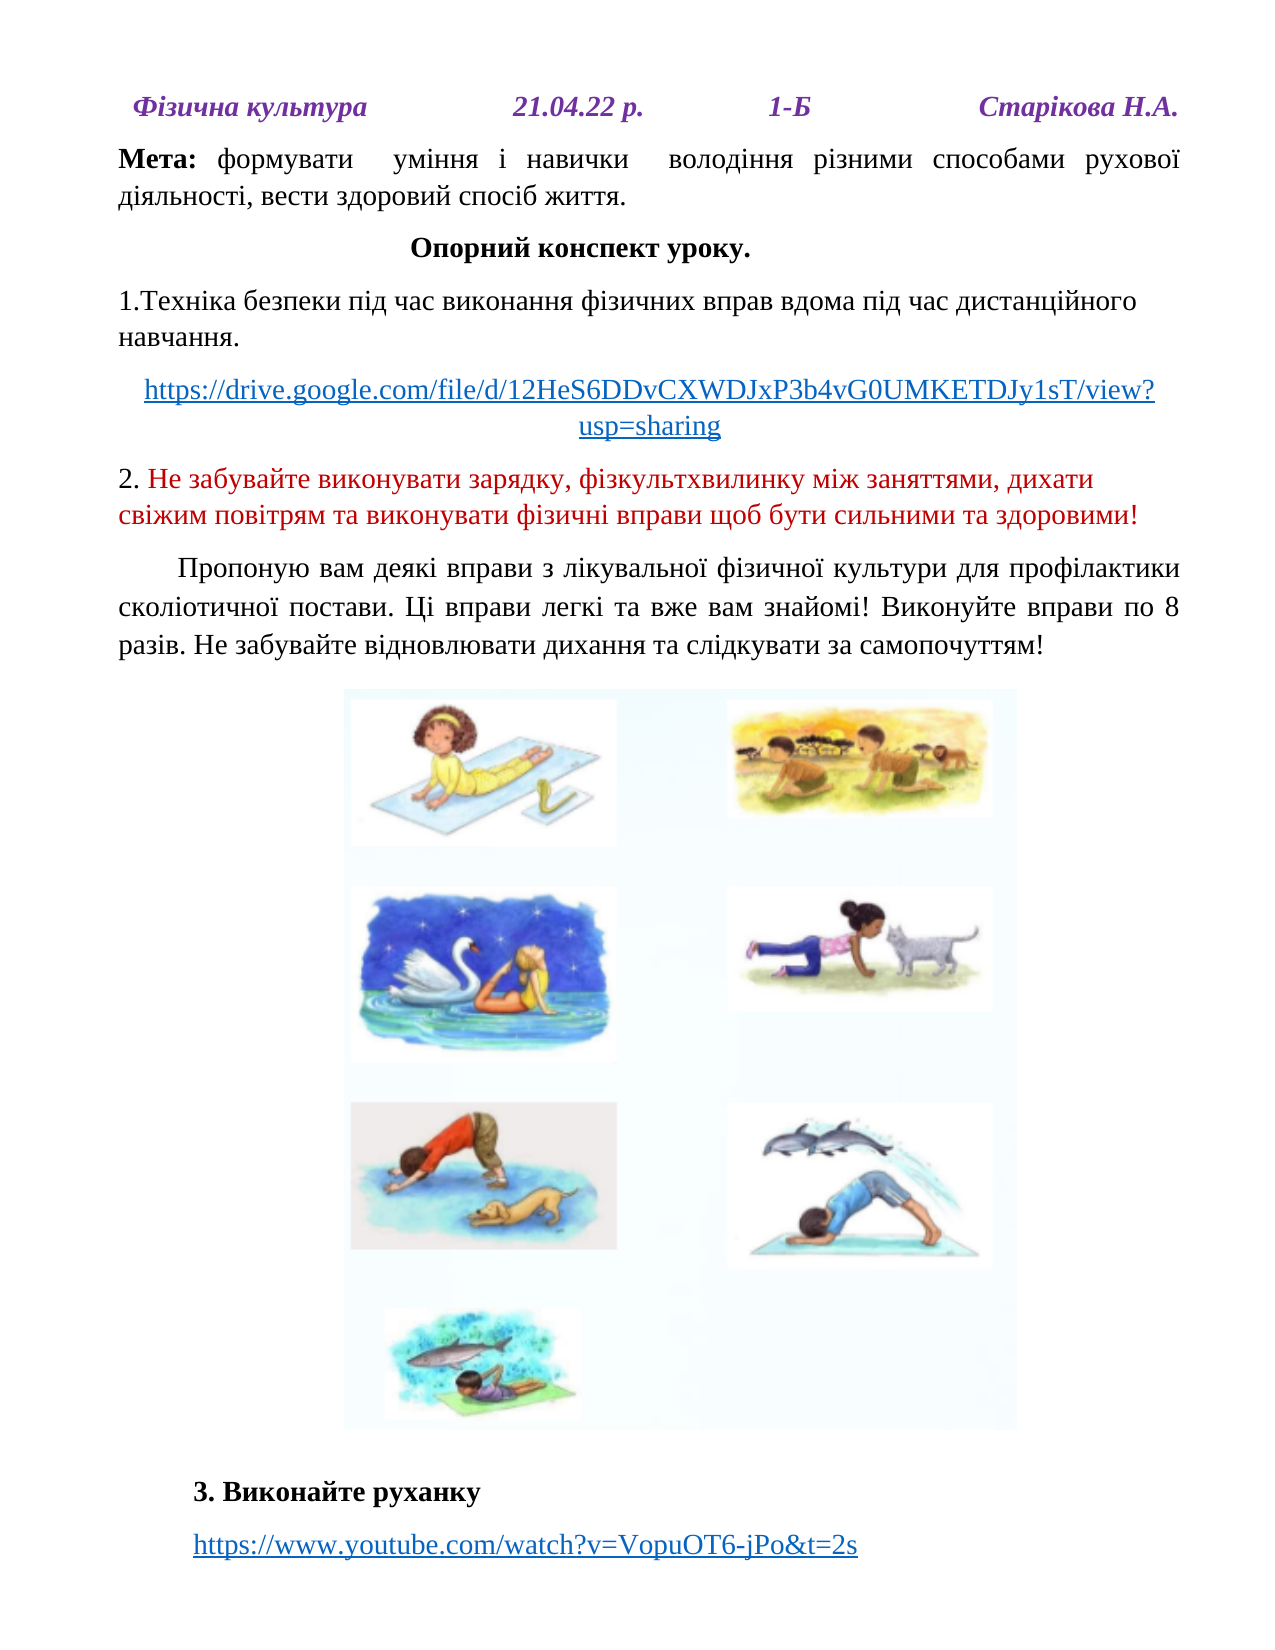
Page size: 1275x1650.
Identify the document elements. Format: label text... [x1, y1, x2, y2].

text 1.Техніка безпеки під час виконання фізичних вправ вдома під час дистанційного навчання. [118, 283, 1181, 353]
text Фізична культура 21.04.22 р. 1-Б Старікова Н.А. [118, 89, 1181, 122]
picture [343, 689, 1018, 1430]
text https://drive.google.com/file/d/12HeS6DDvCXWDJxP3b4vG0UMKETDJy1sT/view?usp=sharing [118, 372, 1181, 442]
text Мета: формувати уміння і навички володіння різними способами рухової діяльності, вести здоровий спосіб життя. [118, 141, 1181, 211]
text Пропоную вам деякі вправи з лікувальної фізичної культури для профілактики сколіотичної постави. Ці вправи легкі та вже вам знайомі! Виконуйте вправи по 8 разів. Не забувайте відновлювати дихання та слідкувати за самопочуттям! [118, 550, 1181, 661]
text https://www.youtube.com/watch?v=VopuOT6-jPo&t=2s [118, 1527, 1181, 1561]
text 2. Не забувайте виконувати зарядку, фізкультхвилинку між заняттями, дихати свіжим повітрям та виконувати фізичні вправи щоб бути сильними та здоровими! [118, 461, 1181, 531]
text 3. Виконайте руханку [118, 1474, 1181, 1508]
text Опорний конспект уроку. [118, 230, 1181, 264]
